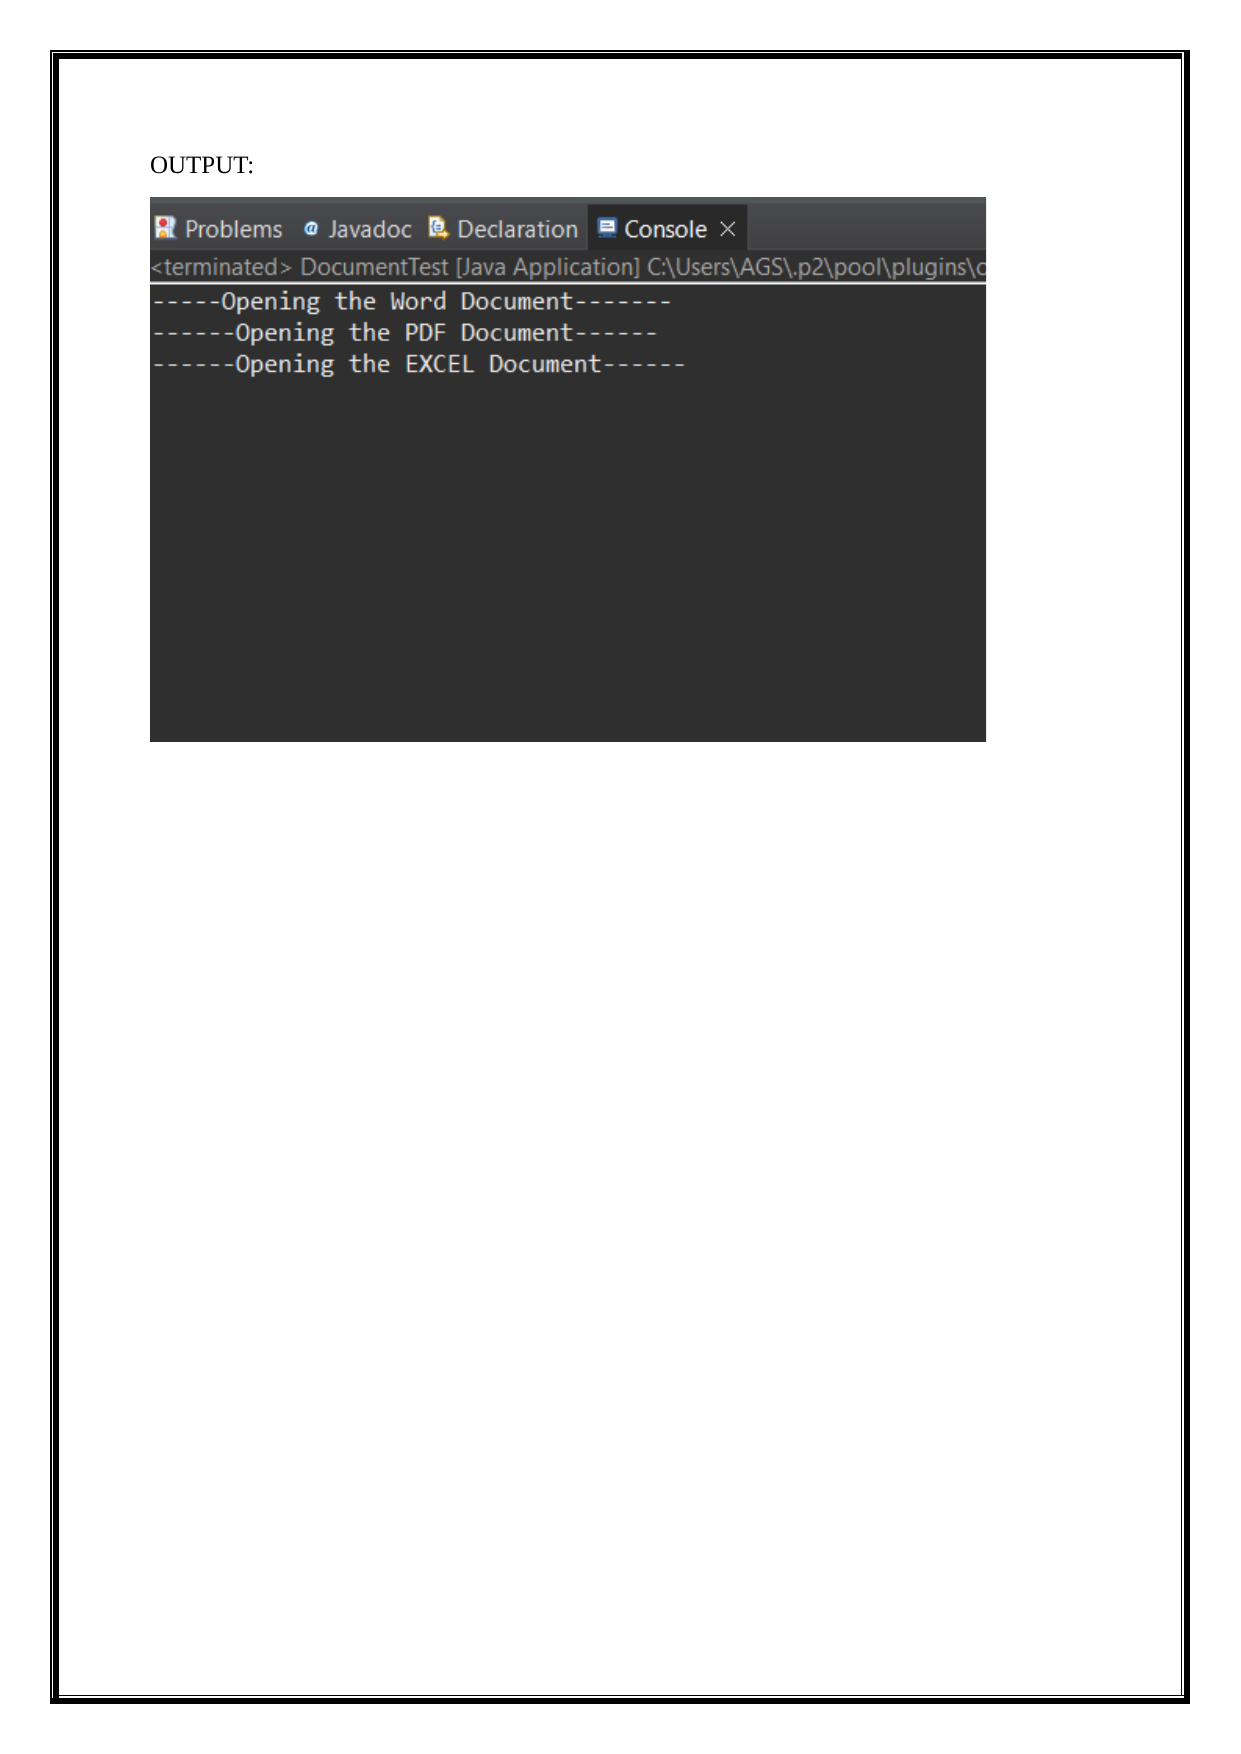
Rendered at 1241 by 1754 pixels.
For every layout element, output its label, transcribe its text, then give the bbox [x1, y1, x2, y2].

picture [150, 197, 987, 742]
text OUTPUT: [150, 150, 1090, 179]
